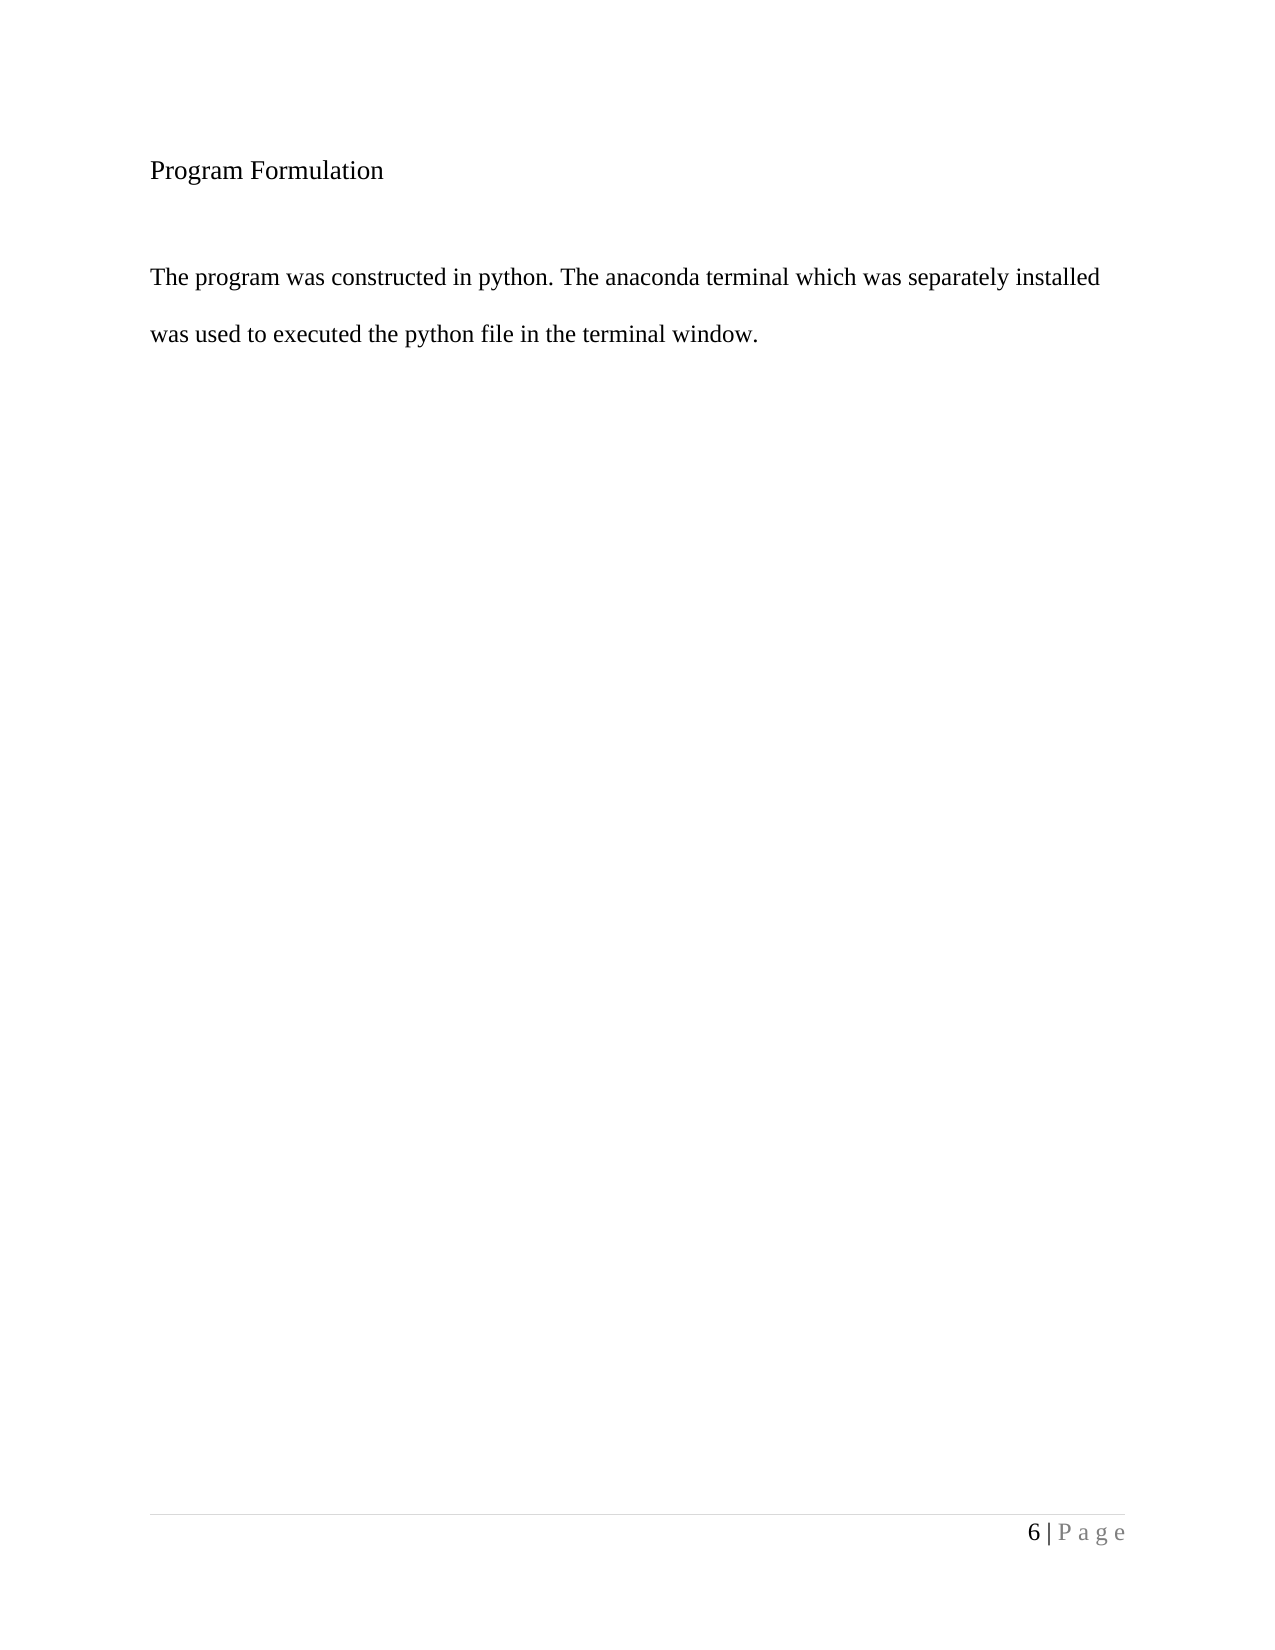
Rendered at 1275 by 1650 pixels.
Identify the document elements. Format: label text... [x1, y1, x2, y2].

text The program was constructed in python. The anaconda terminal which was separately installed was used to executed the python file in the terminal window. [150, 262, 1125, 348]
subtitle Program Formulation [150, 154, 1125, 185]
